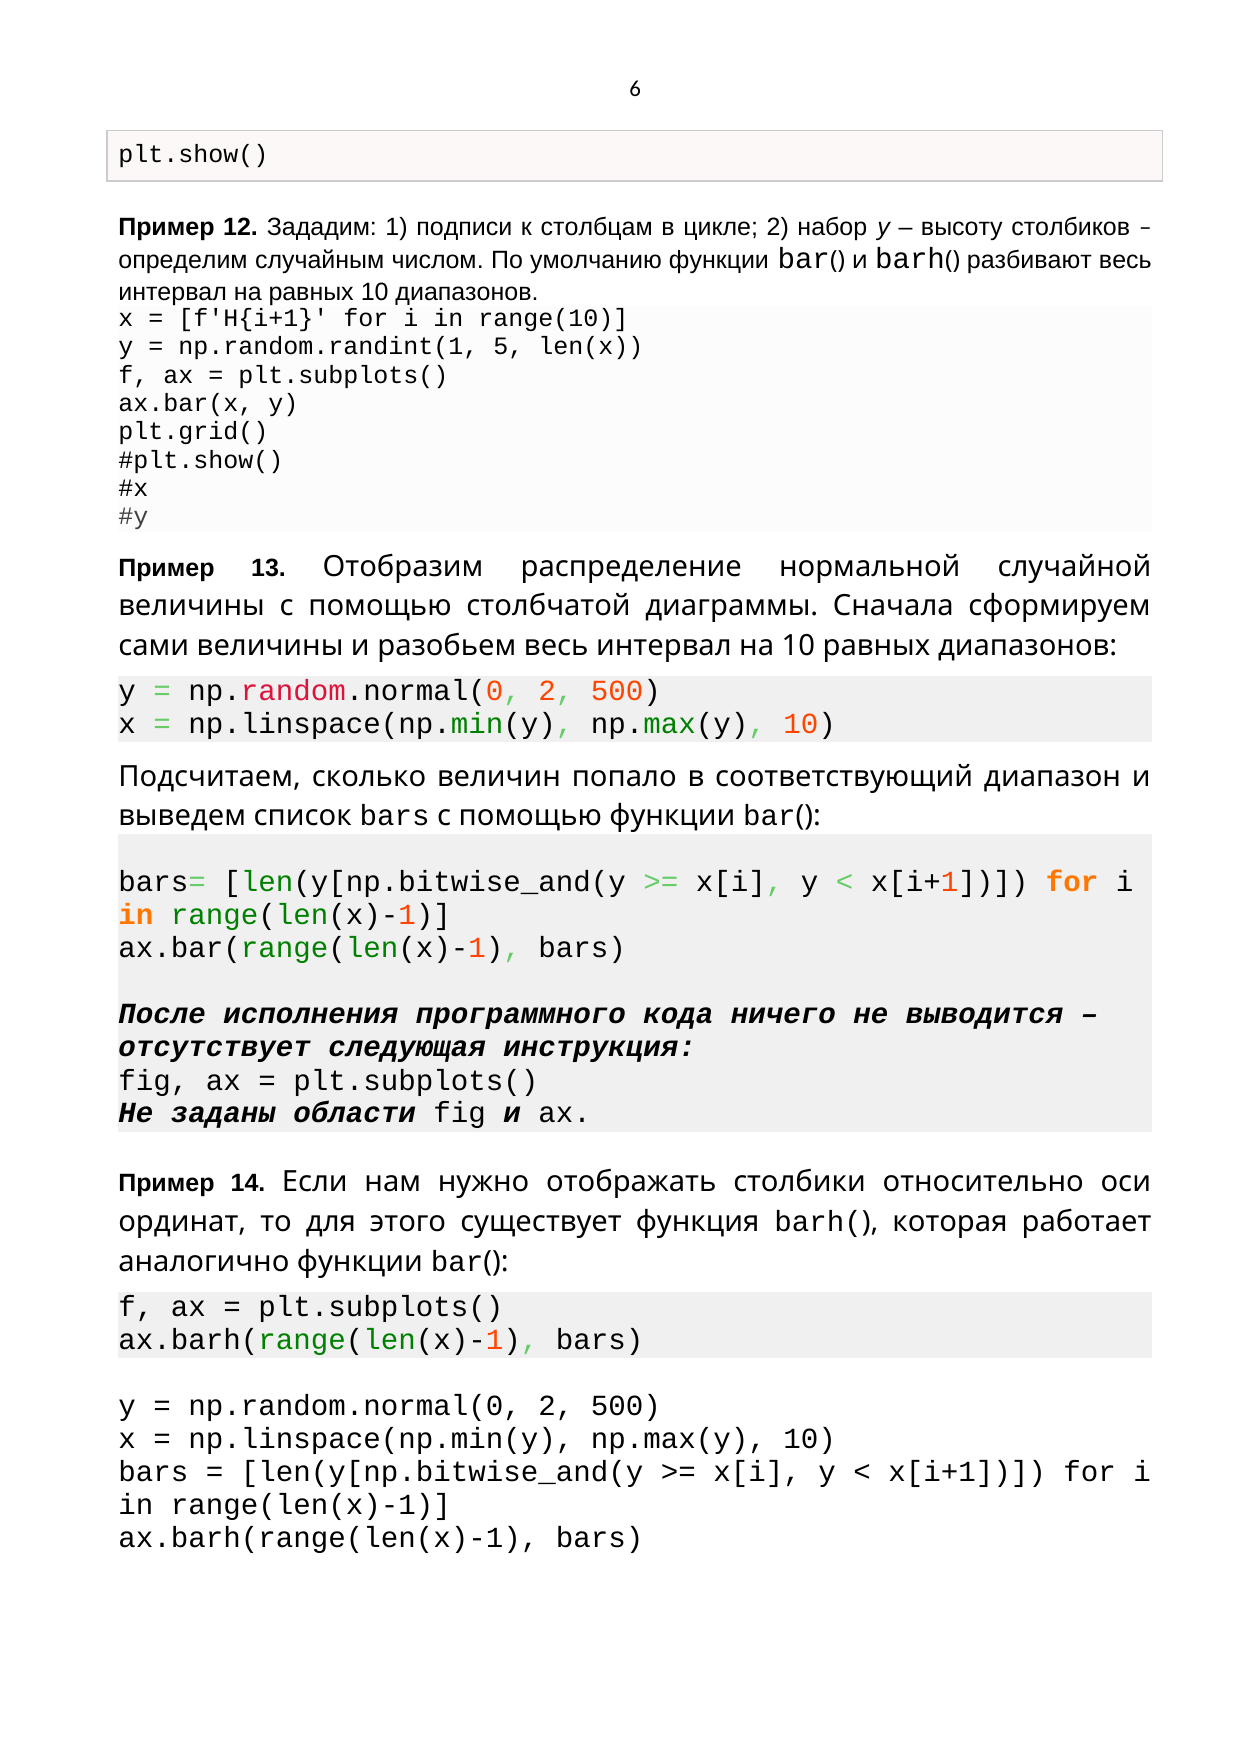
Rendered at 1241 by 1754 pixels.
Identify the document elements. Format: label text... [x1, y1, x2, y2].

text bars = [len(y[np.bitwise_and(y >= x[i], y < x[i+1])]) for i in range(len(x)-1)] [118, 1457, 1152, 1523]
text fig, ax = plt.subplots() [118, 1066, 1152, 1099]
text f, ax = plt.subplots() [118, 362, 1152, 391]
text f, ax = plt.subplots() [118, 1292, 1152, 1325]
text Пример 14. Если нам нужно отображать столбики относительно оси ординат, то для этого существует функция barh(), которая работает аналогично функции bar(): [118, 1160, 1152, 1280]
text #x [118, 476, 1152, 504]
text x = np.linspace(np.min(y), np.max(y), 10) [118, 709, 1152, 742]
text plt.grid() [118, 419, 1152, 447]
text x = [f'H{i+1}' for i in range(10)] [118, 306, 1152, 334]
text После исполнения программного кода ничего не выводится –отсутствует следующая инструкция: [118, 999, 1152, 1066]
text y = np.random.normal(0, 2, 500) [118, 1391, 1152, 1424]
text ax.bar(x, y) [118, 391, 1152, 419]
text Пример 12. Зададим: 1) подписи к столбцам в цикле; 2) набор y – высоту столбиков – определим случайным числом. По умолчанию функции bar() и barh() разбивают весь интервал на равных 10 диапазонов. [118, 211, 1152, 306]
text plt.show() [108, 131, 1162, 180]
text Пример 13. Отобразим распределение нормальной случайной величины с помощью столбчатой диаграммы. Сначала сформируем сами величины и разобьем весь интервал на 10 равных диапазонов: [118, 545, 1152, 664]
text ax.barh(range(len(x)-1), bars) [118, 1523, 1152, 1557]
text Не заданы области fig и ax. [118, 1099, 1152, 1132]
text Подсчитаем, сколько величин попало в соответствующий диапазон и выведем список bars с помощью функции bar(): [118, 755, 1152, 834]
text ax.bar(range(len(x)-1), bars) [118, 933, 1152, 967]
text #plt.show() [118, 447, 1152, 476]
text #y [118, 504, 1152, 532]
text y = np.random.randint(1, 5, len(x)) [118, 334, 1152, 362]
text y = np.random.normal(0, 2, 500) [118, 676, 1152, 709]
text bars= [len(y[np.bitwise_and(y >= x[i], y < x[i+1])]) for i in range(len(x)-1)] [118, 867, 1152, 933]
text ax.barh(range(len(x)-1), bars) [118, 1325, 1152, 1358]
text x = np.linspace(np.min(y), np.max(y), 10) [118, 1424, 1152, 1457]
